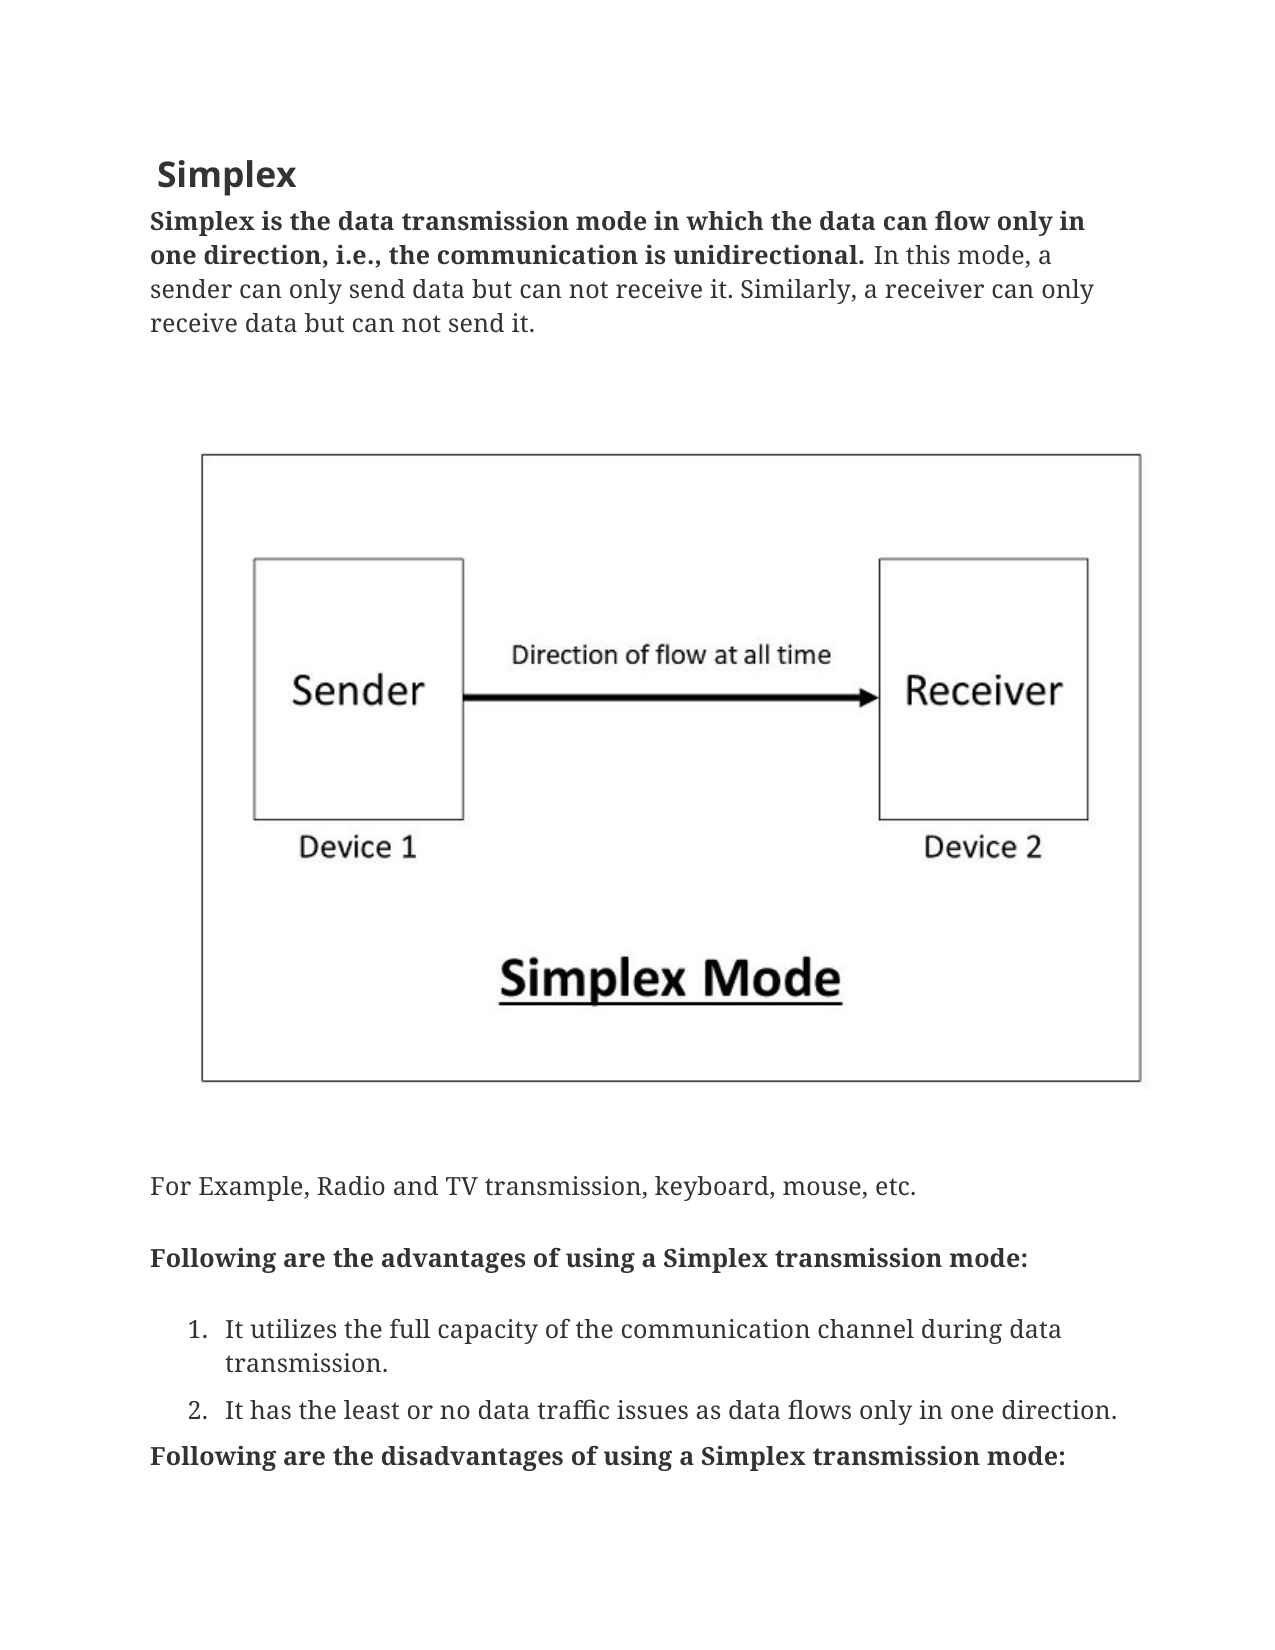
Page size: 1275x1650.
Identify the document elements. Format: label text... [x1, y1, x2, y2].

list It utilizes the full capacity of the communication channel during data transmission. [187, 1312, 1125, 1380]
text Simplex [148, 150, 1125, 198]
picture [150, 377, 1192, 1159]
list It has the least or no data traffic issues as data flows only in one direction. [187, 1392, 1125, 1426]
text For Example, Radio and TV transmission, keyboard, mouse, etc. [150, 1169, 1125, 1203]
text Following are the disadvantages of using a Simplex transmission mode: [150, 1439, 1125, 1473]
text Following are the advantages of using a Simplex transmission mode: [150, 1240, 1125, 1274]
text Simplex is the data transmission mode in which the data can flow only in one direction, i.e., the communication is unidirectional. In this mode, a sender can only send data but can not receive it. Similarly, a receiver can only receive data but can not send it. [150, 203, 1125, 339]
